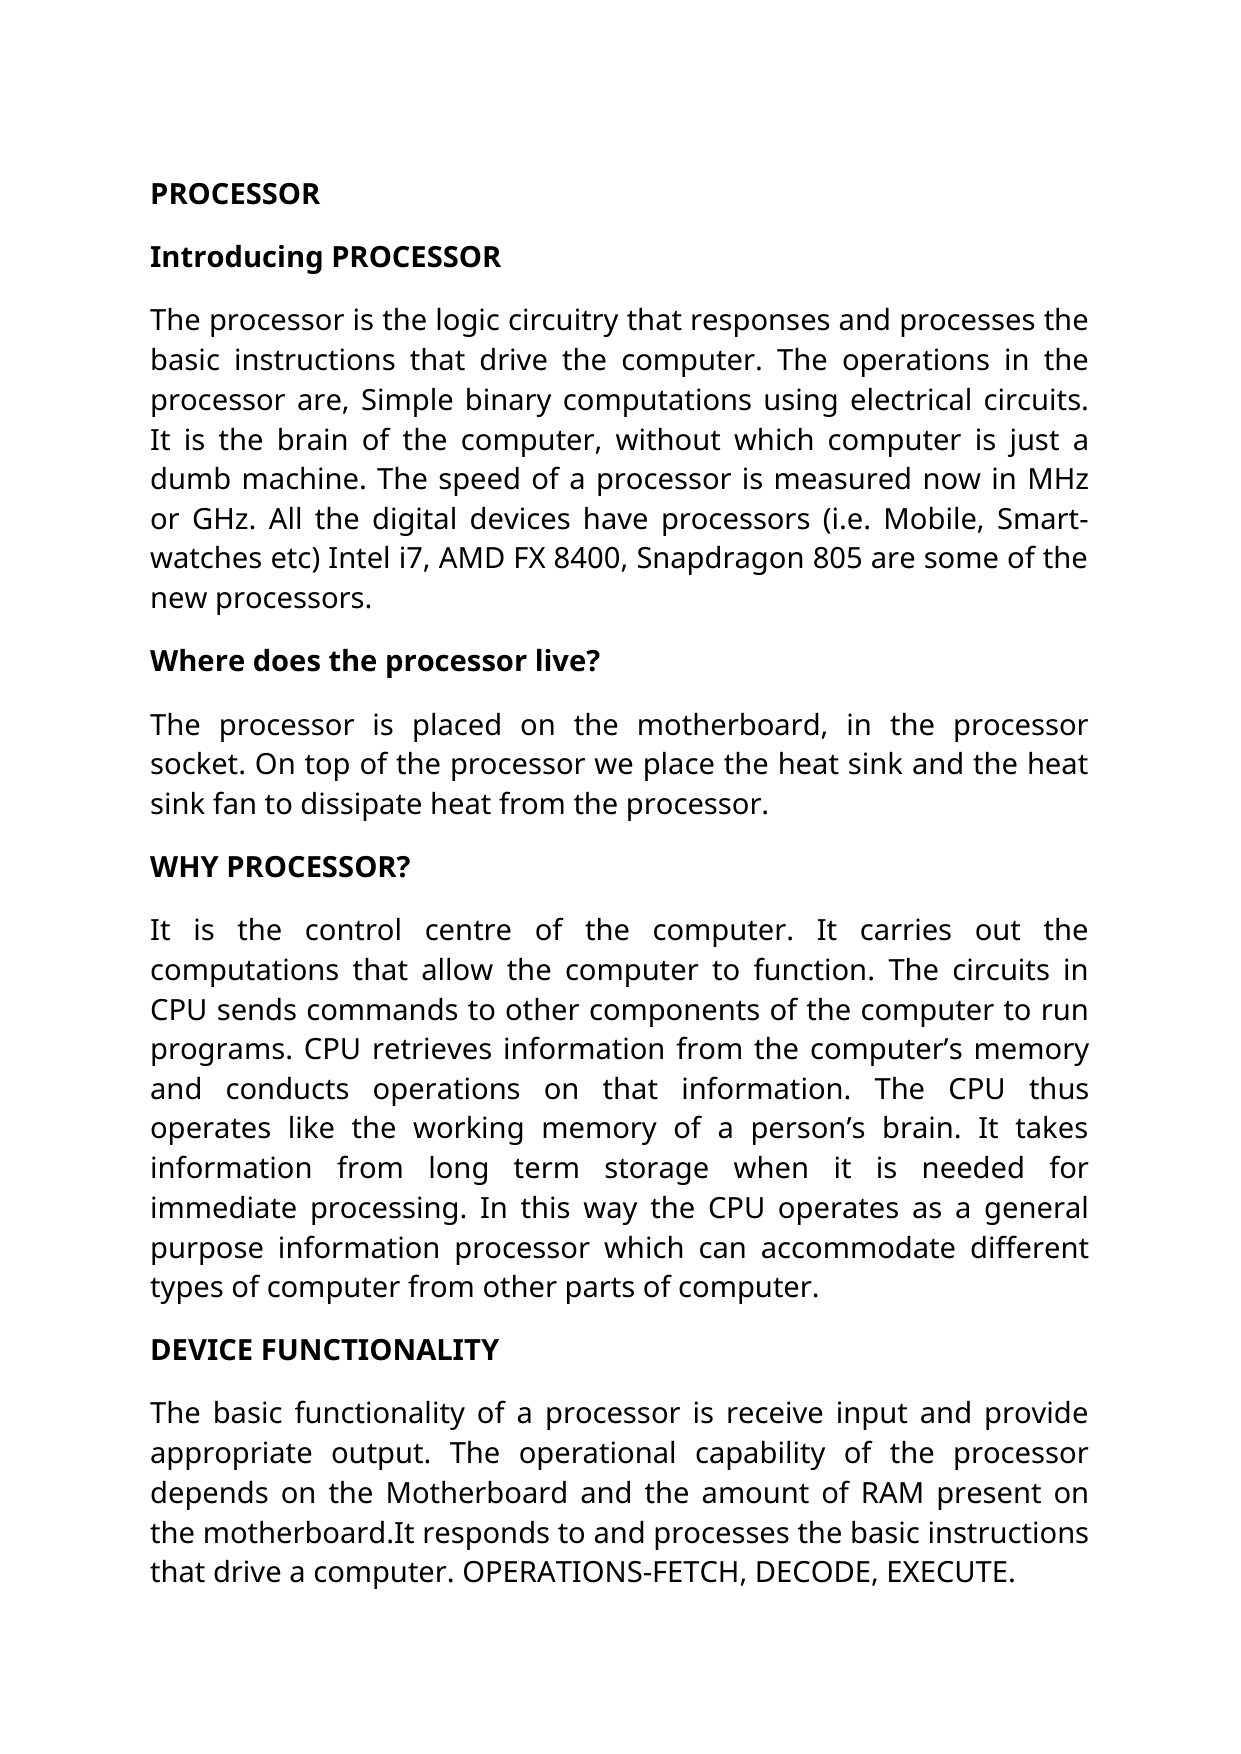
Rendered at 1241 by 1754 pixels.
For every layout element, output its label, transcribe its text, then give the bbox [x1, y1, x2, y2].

text The basic functionality of a processor is receive input and provide appropriate output. The operational capability of the processor depends on the Motherboard and the amount of RAM present on the motherboard.It responds to and processes the basic instructions that drive a computer. OPERATIONS-FETCH, DECODE, EXECUTE. [150, 1393, 1090, 1591]
text The processor is the logic circuitry that responses and processes the basic instructions that drive the computer. The operations in the processor are, Simple binary computations using electrical circuits. It is the brain of the computer, without which computer is just a dumb machine. The speed of a processor is measured now in MHz or GHz. All the digital devices have processors (i.e. Mobile, Smart- watches etc) Intel i7, AMD FX 8400, Snapdragon 805 are some of the new processors. [150, 300, 1090, 617]
text Introducing PROCESSOR [150, 237, 1090, 276]
text PROCESSOR [150, 173, 1090, 213]
text It is the control centre of the computer. It carries out the computations that allow the computer to function. The circuits in CPU sends commands to other components of the computer to run programs. CPU retrieves information from the computer’s memory and conducts operations on that information. The CPU thus operates like the working memory of a person’s brain. It takes information from long term storage when it is needed for immediate processing. In this way the CPU operates as a general purpose information processor which can accommodate different types of computer from other parts of computer. [150, 909, 1090, 1306]
text WHY PROCESSOR? [150, 846, 1090, 886]
text Where does the processor live? [150, 641, 1090, 680]
text The processor is placed on the motherboard, in the processor socket. On top of the processor we place the heat sink and the heat sink fan to dissipate heat from the processor. [150, 704, 1090, 823]
text DEVICE FUNCTIONALITY [150, 1330, 1090, 1369]
